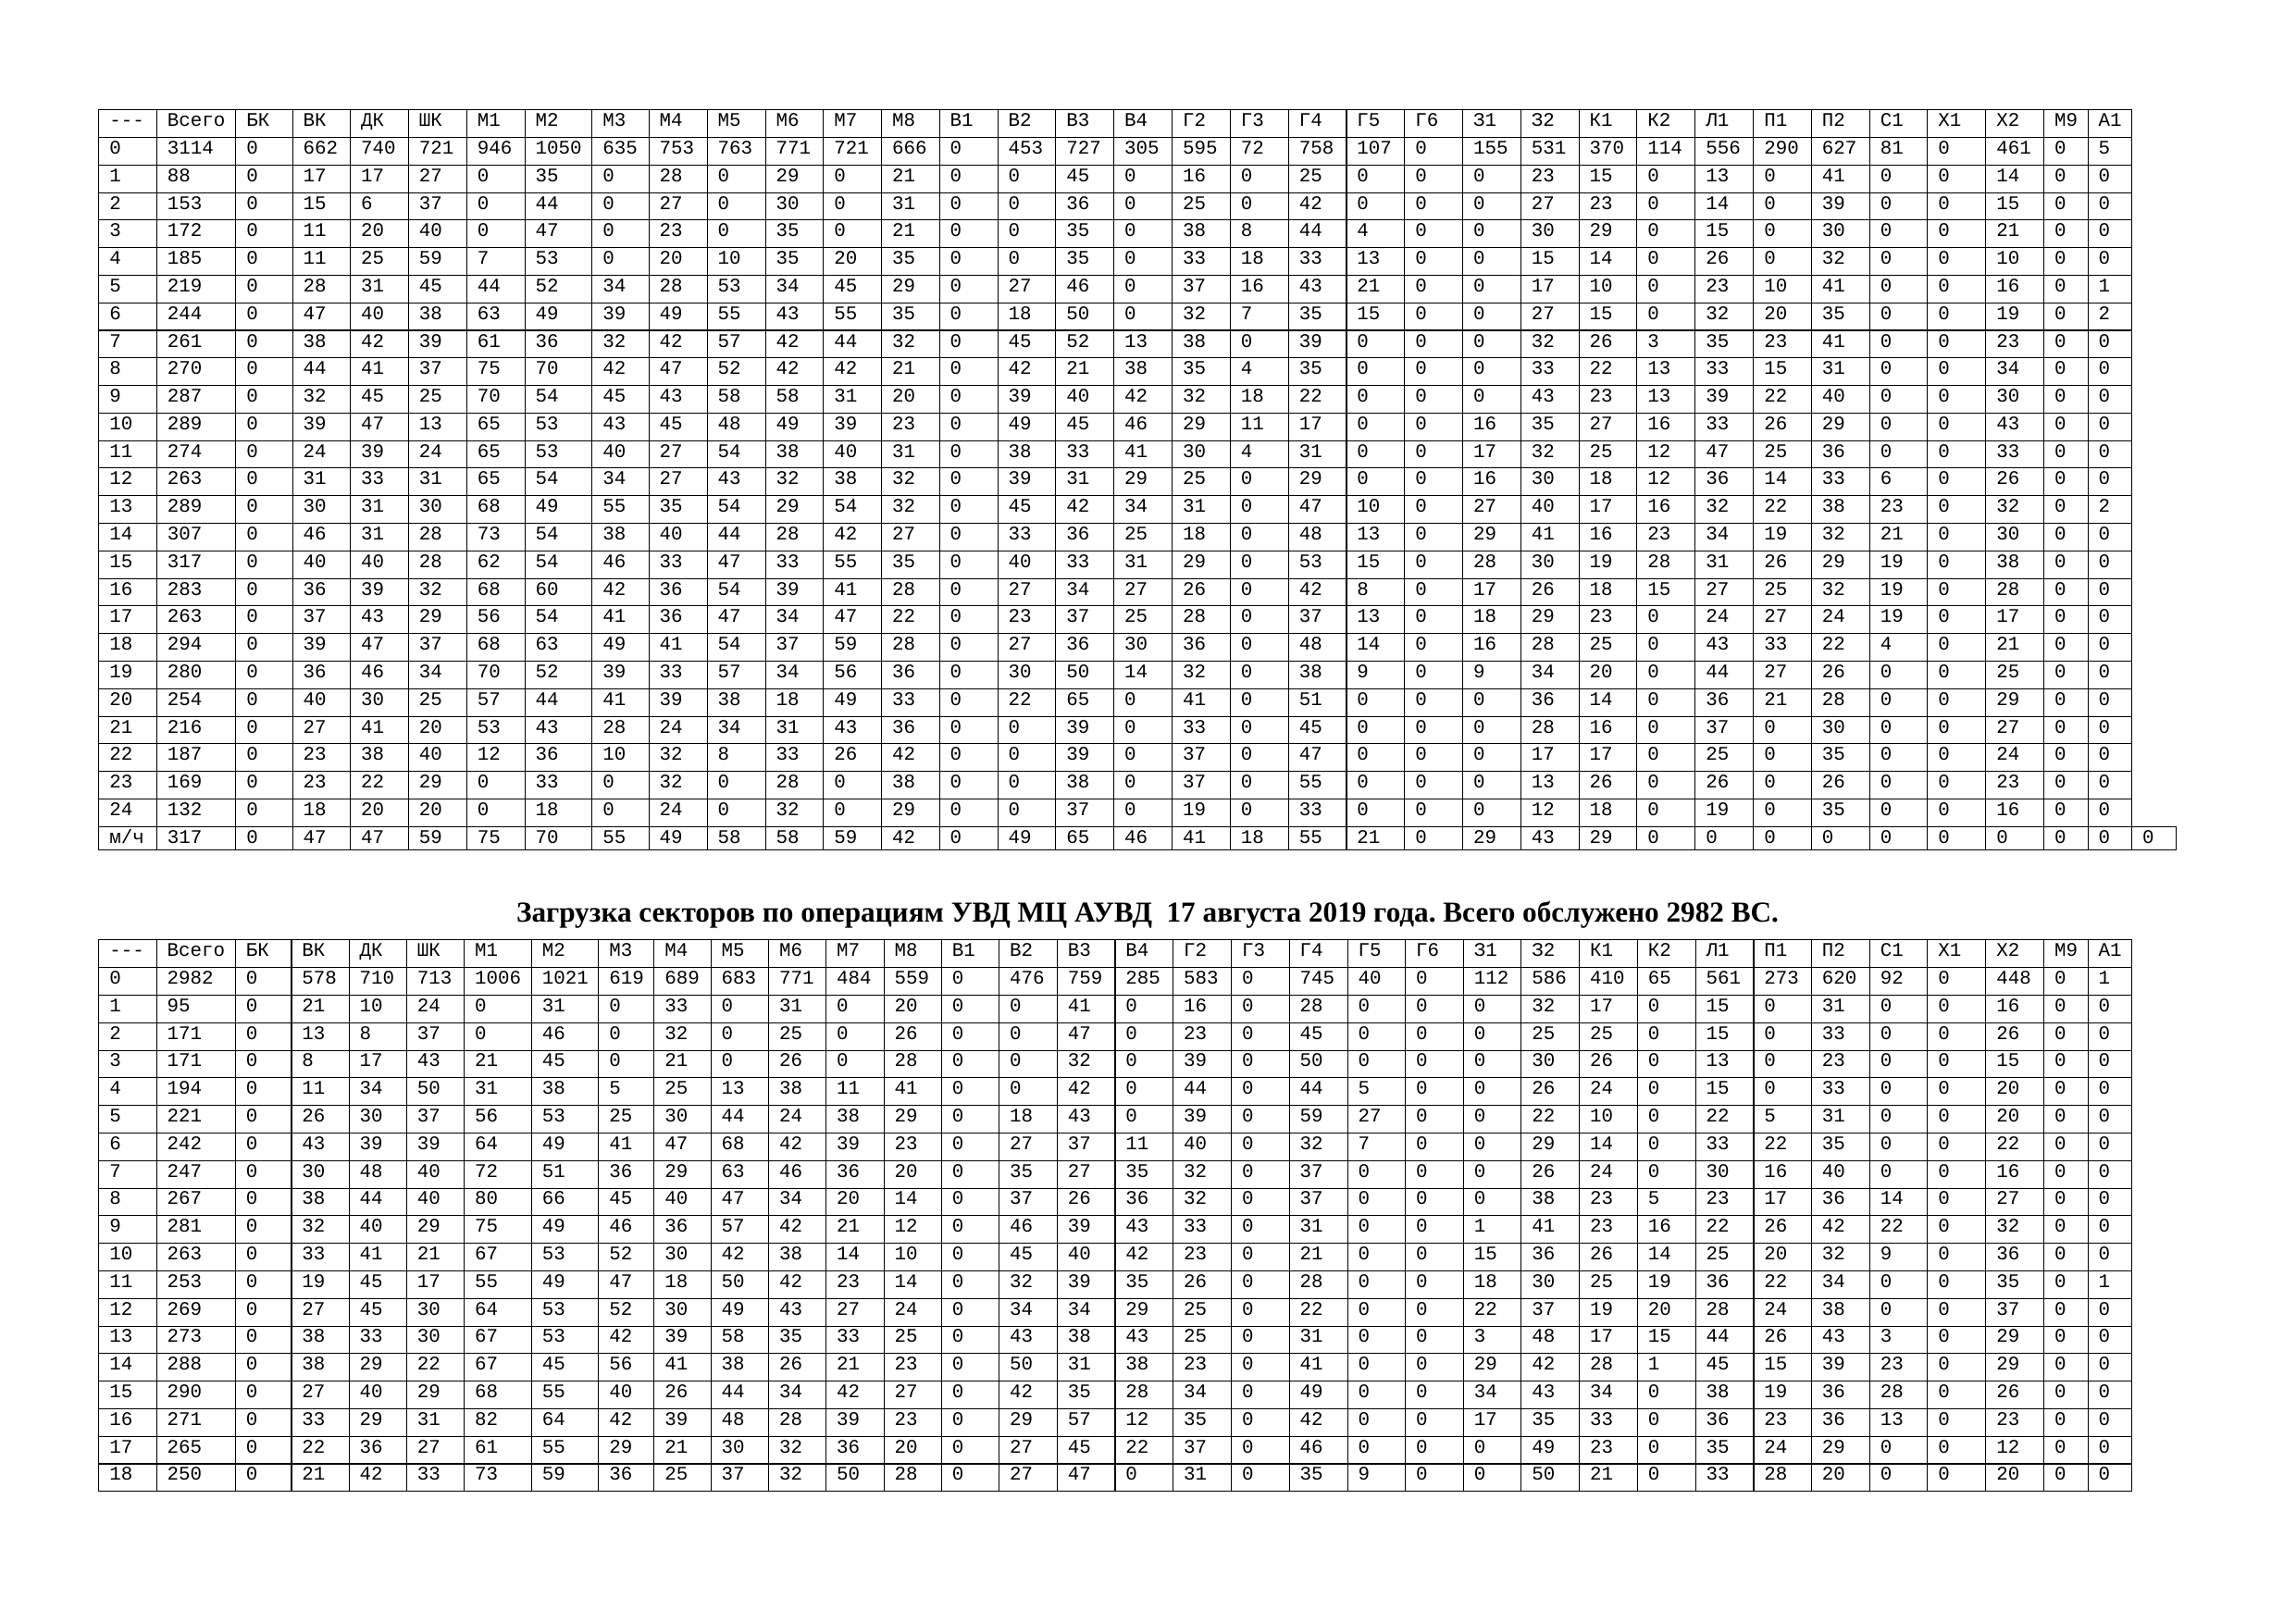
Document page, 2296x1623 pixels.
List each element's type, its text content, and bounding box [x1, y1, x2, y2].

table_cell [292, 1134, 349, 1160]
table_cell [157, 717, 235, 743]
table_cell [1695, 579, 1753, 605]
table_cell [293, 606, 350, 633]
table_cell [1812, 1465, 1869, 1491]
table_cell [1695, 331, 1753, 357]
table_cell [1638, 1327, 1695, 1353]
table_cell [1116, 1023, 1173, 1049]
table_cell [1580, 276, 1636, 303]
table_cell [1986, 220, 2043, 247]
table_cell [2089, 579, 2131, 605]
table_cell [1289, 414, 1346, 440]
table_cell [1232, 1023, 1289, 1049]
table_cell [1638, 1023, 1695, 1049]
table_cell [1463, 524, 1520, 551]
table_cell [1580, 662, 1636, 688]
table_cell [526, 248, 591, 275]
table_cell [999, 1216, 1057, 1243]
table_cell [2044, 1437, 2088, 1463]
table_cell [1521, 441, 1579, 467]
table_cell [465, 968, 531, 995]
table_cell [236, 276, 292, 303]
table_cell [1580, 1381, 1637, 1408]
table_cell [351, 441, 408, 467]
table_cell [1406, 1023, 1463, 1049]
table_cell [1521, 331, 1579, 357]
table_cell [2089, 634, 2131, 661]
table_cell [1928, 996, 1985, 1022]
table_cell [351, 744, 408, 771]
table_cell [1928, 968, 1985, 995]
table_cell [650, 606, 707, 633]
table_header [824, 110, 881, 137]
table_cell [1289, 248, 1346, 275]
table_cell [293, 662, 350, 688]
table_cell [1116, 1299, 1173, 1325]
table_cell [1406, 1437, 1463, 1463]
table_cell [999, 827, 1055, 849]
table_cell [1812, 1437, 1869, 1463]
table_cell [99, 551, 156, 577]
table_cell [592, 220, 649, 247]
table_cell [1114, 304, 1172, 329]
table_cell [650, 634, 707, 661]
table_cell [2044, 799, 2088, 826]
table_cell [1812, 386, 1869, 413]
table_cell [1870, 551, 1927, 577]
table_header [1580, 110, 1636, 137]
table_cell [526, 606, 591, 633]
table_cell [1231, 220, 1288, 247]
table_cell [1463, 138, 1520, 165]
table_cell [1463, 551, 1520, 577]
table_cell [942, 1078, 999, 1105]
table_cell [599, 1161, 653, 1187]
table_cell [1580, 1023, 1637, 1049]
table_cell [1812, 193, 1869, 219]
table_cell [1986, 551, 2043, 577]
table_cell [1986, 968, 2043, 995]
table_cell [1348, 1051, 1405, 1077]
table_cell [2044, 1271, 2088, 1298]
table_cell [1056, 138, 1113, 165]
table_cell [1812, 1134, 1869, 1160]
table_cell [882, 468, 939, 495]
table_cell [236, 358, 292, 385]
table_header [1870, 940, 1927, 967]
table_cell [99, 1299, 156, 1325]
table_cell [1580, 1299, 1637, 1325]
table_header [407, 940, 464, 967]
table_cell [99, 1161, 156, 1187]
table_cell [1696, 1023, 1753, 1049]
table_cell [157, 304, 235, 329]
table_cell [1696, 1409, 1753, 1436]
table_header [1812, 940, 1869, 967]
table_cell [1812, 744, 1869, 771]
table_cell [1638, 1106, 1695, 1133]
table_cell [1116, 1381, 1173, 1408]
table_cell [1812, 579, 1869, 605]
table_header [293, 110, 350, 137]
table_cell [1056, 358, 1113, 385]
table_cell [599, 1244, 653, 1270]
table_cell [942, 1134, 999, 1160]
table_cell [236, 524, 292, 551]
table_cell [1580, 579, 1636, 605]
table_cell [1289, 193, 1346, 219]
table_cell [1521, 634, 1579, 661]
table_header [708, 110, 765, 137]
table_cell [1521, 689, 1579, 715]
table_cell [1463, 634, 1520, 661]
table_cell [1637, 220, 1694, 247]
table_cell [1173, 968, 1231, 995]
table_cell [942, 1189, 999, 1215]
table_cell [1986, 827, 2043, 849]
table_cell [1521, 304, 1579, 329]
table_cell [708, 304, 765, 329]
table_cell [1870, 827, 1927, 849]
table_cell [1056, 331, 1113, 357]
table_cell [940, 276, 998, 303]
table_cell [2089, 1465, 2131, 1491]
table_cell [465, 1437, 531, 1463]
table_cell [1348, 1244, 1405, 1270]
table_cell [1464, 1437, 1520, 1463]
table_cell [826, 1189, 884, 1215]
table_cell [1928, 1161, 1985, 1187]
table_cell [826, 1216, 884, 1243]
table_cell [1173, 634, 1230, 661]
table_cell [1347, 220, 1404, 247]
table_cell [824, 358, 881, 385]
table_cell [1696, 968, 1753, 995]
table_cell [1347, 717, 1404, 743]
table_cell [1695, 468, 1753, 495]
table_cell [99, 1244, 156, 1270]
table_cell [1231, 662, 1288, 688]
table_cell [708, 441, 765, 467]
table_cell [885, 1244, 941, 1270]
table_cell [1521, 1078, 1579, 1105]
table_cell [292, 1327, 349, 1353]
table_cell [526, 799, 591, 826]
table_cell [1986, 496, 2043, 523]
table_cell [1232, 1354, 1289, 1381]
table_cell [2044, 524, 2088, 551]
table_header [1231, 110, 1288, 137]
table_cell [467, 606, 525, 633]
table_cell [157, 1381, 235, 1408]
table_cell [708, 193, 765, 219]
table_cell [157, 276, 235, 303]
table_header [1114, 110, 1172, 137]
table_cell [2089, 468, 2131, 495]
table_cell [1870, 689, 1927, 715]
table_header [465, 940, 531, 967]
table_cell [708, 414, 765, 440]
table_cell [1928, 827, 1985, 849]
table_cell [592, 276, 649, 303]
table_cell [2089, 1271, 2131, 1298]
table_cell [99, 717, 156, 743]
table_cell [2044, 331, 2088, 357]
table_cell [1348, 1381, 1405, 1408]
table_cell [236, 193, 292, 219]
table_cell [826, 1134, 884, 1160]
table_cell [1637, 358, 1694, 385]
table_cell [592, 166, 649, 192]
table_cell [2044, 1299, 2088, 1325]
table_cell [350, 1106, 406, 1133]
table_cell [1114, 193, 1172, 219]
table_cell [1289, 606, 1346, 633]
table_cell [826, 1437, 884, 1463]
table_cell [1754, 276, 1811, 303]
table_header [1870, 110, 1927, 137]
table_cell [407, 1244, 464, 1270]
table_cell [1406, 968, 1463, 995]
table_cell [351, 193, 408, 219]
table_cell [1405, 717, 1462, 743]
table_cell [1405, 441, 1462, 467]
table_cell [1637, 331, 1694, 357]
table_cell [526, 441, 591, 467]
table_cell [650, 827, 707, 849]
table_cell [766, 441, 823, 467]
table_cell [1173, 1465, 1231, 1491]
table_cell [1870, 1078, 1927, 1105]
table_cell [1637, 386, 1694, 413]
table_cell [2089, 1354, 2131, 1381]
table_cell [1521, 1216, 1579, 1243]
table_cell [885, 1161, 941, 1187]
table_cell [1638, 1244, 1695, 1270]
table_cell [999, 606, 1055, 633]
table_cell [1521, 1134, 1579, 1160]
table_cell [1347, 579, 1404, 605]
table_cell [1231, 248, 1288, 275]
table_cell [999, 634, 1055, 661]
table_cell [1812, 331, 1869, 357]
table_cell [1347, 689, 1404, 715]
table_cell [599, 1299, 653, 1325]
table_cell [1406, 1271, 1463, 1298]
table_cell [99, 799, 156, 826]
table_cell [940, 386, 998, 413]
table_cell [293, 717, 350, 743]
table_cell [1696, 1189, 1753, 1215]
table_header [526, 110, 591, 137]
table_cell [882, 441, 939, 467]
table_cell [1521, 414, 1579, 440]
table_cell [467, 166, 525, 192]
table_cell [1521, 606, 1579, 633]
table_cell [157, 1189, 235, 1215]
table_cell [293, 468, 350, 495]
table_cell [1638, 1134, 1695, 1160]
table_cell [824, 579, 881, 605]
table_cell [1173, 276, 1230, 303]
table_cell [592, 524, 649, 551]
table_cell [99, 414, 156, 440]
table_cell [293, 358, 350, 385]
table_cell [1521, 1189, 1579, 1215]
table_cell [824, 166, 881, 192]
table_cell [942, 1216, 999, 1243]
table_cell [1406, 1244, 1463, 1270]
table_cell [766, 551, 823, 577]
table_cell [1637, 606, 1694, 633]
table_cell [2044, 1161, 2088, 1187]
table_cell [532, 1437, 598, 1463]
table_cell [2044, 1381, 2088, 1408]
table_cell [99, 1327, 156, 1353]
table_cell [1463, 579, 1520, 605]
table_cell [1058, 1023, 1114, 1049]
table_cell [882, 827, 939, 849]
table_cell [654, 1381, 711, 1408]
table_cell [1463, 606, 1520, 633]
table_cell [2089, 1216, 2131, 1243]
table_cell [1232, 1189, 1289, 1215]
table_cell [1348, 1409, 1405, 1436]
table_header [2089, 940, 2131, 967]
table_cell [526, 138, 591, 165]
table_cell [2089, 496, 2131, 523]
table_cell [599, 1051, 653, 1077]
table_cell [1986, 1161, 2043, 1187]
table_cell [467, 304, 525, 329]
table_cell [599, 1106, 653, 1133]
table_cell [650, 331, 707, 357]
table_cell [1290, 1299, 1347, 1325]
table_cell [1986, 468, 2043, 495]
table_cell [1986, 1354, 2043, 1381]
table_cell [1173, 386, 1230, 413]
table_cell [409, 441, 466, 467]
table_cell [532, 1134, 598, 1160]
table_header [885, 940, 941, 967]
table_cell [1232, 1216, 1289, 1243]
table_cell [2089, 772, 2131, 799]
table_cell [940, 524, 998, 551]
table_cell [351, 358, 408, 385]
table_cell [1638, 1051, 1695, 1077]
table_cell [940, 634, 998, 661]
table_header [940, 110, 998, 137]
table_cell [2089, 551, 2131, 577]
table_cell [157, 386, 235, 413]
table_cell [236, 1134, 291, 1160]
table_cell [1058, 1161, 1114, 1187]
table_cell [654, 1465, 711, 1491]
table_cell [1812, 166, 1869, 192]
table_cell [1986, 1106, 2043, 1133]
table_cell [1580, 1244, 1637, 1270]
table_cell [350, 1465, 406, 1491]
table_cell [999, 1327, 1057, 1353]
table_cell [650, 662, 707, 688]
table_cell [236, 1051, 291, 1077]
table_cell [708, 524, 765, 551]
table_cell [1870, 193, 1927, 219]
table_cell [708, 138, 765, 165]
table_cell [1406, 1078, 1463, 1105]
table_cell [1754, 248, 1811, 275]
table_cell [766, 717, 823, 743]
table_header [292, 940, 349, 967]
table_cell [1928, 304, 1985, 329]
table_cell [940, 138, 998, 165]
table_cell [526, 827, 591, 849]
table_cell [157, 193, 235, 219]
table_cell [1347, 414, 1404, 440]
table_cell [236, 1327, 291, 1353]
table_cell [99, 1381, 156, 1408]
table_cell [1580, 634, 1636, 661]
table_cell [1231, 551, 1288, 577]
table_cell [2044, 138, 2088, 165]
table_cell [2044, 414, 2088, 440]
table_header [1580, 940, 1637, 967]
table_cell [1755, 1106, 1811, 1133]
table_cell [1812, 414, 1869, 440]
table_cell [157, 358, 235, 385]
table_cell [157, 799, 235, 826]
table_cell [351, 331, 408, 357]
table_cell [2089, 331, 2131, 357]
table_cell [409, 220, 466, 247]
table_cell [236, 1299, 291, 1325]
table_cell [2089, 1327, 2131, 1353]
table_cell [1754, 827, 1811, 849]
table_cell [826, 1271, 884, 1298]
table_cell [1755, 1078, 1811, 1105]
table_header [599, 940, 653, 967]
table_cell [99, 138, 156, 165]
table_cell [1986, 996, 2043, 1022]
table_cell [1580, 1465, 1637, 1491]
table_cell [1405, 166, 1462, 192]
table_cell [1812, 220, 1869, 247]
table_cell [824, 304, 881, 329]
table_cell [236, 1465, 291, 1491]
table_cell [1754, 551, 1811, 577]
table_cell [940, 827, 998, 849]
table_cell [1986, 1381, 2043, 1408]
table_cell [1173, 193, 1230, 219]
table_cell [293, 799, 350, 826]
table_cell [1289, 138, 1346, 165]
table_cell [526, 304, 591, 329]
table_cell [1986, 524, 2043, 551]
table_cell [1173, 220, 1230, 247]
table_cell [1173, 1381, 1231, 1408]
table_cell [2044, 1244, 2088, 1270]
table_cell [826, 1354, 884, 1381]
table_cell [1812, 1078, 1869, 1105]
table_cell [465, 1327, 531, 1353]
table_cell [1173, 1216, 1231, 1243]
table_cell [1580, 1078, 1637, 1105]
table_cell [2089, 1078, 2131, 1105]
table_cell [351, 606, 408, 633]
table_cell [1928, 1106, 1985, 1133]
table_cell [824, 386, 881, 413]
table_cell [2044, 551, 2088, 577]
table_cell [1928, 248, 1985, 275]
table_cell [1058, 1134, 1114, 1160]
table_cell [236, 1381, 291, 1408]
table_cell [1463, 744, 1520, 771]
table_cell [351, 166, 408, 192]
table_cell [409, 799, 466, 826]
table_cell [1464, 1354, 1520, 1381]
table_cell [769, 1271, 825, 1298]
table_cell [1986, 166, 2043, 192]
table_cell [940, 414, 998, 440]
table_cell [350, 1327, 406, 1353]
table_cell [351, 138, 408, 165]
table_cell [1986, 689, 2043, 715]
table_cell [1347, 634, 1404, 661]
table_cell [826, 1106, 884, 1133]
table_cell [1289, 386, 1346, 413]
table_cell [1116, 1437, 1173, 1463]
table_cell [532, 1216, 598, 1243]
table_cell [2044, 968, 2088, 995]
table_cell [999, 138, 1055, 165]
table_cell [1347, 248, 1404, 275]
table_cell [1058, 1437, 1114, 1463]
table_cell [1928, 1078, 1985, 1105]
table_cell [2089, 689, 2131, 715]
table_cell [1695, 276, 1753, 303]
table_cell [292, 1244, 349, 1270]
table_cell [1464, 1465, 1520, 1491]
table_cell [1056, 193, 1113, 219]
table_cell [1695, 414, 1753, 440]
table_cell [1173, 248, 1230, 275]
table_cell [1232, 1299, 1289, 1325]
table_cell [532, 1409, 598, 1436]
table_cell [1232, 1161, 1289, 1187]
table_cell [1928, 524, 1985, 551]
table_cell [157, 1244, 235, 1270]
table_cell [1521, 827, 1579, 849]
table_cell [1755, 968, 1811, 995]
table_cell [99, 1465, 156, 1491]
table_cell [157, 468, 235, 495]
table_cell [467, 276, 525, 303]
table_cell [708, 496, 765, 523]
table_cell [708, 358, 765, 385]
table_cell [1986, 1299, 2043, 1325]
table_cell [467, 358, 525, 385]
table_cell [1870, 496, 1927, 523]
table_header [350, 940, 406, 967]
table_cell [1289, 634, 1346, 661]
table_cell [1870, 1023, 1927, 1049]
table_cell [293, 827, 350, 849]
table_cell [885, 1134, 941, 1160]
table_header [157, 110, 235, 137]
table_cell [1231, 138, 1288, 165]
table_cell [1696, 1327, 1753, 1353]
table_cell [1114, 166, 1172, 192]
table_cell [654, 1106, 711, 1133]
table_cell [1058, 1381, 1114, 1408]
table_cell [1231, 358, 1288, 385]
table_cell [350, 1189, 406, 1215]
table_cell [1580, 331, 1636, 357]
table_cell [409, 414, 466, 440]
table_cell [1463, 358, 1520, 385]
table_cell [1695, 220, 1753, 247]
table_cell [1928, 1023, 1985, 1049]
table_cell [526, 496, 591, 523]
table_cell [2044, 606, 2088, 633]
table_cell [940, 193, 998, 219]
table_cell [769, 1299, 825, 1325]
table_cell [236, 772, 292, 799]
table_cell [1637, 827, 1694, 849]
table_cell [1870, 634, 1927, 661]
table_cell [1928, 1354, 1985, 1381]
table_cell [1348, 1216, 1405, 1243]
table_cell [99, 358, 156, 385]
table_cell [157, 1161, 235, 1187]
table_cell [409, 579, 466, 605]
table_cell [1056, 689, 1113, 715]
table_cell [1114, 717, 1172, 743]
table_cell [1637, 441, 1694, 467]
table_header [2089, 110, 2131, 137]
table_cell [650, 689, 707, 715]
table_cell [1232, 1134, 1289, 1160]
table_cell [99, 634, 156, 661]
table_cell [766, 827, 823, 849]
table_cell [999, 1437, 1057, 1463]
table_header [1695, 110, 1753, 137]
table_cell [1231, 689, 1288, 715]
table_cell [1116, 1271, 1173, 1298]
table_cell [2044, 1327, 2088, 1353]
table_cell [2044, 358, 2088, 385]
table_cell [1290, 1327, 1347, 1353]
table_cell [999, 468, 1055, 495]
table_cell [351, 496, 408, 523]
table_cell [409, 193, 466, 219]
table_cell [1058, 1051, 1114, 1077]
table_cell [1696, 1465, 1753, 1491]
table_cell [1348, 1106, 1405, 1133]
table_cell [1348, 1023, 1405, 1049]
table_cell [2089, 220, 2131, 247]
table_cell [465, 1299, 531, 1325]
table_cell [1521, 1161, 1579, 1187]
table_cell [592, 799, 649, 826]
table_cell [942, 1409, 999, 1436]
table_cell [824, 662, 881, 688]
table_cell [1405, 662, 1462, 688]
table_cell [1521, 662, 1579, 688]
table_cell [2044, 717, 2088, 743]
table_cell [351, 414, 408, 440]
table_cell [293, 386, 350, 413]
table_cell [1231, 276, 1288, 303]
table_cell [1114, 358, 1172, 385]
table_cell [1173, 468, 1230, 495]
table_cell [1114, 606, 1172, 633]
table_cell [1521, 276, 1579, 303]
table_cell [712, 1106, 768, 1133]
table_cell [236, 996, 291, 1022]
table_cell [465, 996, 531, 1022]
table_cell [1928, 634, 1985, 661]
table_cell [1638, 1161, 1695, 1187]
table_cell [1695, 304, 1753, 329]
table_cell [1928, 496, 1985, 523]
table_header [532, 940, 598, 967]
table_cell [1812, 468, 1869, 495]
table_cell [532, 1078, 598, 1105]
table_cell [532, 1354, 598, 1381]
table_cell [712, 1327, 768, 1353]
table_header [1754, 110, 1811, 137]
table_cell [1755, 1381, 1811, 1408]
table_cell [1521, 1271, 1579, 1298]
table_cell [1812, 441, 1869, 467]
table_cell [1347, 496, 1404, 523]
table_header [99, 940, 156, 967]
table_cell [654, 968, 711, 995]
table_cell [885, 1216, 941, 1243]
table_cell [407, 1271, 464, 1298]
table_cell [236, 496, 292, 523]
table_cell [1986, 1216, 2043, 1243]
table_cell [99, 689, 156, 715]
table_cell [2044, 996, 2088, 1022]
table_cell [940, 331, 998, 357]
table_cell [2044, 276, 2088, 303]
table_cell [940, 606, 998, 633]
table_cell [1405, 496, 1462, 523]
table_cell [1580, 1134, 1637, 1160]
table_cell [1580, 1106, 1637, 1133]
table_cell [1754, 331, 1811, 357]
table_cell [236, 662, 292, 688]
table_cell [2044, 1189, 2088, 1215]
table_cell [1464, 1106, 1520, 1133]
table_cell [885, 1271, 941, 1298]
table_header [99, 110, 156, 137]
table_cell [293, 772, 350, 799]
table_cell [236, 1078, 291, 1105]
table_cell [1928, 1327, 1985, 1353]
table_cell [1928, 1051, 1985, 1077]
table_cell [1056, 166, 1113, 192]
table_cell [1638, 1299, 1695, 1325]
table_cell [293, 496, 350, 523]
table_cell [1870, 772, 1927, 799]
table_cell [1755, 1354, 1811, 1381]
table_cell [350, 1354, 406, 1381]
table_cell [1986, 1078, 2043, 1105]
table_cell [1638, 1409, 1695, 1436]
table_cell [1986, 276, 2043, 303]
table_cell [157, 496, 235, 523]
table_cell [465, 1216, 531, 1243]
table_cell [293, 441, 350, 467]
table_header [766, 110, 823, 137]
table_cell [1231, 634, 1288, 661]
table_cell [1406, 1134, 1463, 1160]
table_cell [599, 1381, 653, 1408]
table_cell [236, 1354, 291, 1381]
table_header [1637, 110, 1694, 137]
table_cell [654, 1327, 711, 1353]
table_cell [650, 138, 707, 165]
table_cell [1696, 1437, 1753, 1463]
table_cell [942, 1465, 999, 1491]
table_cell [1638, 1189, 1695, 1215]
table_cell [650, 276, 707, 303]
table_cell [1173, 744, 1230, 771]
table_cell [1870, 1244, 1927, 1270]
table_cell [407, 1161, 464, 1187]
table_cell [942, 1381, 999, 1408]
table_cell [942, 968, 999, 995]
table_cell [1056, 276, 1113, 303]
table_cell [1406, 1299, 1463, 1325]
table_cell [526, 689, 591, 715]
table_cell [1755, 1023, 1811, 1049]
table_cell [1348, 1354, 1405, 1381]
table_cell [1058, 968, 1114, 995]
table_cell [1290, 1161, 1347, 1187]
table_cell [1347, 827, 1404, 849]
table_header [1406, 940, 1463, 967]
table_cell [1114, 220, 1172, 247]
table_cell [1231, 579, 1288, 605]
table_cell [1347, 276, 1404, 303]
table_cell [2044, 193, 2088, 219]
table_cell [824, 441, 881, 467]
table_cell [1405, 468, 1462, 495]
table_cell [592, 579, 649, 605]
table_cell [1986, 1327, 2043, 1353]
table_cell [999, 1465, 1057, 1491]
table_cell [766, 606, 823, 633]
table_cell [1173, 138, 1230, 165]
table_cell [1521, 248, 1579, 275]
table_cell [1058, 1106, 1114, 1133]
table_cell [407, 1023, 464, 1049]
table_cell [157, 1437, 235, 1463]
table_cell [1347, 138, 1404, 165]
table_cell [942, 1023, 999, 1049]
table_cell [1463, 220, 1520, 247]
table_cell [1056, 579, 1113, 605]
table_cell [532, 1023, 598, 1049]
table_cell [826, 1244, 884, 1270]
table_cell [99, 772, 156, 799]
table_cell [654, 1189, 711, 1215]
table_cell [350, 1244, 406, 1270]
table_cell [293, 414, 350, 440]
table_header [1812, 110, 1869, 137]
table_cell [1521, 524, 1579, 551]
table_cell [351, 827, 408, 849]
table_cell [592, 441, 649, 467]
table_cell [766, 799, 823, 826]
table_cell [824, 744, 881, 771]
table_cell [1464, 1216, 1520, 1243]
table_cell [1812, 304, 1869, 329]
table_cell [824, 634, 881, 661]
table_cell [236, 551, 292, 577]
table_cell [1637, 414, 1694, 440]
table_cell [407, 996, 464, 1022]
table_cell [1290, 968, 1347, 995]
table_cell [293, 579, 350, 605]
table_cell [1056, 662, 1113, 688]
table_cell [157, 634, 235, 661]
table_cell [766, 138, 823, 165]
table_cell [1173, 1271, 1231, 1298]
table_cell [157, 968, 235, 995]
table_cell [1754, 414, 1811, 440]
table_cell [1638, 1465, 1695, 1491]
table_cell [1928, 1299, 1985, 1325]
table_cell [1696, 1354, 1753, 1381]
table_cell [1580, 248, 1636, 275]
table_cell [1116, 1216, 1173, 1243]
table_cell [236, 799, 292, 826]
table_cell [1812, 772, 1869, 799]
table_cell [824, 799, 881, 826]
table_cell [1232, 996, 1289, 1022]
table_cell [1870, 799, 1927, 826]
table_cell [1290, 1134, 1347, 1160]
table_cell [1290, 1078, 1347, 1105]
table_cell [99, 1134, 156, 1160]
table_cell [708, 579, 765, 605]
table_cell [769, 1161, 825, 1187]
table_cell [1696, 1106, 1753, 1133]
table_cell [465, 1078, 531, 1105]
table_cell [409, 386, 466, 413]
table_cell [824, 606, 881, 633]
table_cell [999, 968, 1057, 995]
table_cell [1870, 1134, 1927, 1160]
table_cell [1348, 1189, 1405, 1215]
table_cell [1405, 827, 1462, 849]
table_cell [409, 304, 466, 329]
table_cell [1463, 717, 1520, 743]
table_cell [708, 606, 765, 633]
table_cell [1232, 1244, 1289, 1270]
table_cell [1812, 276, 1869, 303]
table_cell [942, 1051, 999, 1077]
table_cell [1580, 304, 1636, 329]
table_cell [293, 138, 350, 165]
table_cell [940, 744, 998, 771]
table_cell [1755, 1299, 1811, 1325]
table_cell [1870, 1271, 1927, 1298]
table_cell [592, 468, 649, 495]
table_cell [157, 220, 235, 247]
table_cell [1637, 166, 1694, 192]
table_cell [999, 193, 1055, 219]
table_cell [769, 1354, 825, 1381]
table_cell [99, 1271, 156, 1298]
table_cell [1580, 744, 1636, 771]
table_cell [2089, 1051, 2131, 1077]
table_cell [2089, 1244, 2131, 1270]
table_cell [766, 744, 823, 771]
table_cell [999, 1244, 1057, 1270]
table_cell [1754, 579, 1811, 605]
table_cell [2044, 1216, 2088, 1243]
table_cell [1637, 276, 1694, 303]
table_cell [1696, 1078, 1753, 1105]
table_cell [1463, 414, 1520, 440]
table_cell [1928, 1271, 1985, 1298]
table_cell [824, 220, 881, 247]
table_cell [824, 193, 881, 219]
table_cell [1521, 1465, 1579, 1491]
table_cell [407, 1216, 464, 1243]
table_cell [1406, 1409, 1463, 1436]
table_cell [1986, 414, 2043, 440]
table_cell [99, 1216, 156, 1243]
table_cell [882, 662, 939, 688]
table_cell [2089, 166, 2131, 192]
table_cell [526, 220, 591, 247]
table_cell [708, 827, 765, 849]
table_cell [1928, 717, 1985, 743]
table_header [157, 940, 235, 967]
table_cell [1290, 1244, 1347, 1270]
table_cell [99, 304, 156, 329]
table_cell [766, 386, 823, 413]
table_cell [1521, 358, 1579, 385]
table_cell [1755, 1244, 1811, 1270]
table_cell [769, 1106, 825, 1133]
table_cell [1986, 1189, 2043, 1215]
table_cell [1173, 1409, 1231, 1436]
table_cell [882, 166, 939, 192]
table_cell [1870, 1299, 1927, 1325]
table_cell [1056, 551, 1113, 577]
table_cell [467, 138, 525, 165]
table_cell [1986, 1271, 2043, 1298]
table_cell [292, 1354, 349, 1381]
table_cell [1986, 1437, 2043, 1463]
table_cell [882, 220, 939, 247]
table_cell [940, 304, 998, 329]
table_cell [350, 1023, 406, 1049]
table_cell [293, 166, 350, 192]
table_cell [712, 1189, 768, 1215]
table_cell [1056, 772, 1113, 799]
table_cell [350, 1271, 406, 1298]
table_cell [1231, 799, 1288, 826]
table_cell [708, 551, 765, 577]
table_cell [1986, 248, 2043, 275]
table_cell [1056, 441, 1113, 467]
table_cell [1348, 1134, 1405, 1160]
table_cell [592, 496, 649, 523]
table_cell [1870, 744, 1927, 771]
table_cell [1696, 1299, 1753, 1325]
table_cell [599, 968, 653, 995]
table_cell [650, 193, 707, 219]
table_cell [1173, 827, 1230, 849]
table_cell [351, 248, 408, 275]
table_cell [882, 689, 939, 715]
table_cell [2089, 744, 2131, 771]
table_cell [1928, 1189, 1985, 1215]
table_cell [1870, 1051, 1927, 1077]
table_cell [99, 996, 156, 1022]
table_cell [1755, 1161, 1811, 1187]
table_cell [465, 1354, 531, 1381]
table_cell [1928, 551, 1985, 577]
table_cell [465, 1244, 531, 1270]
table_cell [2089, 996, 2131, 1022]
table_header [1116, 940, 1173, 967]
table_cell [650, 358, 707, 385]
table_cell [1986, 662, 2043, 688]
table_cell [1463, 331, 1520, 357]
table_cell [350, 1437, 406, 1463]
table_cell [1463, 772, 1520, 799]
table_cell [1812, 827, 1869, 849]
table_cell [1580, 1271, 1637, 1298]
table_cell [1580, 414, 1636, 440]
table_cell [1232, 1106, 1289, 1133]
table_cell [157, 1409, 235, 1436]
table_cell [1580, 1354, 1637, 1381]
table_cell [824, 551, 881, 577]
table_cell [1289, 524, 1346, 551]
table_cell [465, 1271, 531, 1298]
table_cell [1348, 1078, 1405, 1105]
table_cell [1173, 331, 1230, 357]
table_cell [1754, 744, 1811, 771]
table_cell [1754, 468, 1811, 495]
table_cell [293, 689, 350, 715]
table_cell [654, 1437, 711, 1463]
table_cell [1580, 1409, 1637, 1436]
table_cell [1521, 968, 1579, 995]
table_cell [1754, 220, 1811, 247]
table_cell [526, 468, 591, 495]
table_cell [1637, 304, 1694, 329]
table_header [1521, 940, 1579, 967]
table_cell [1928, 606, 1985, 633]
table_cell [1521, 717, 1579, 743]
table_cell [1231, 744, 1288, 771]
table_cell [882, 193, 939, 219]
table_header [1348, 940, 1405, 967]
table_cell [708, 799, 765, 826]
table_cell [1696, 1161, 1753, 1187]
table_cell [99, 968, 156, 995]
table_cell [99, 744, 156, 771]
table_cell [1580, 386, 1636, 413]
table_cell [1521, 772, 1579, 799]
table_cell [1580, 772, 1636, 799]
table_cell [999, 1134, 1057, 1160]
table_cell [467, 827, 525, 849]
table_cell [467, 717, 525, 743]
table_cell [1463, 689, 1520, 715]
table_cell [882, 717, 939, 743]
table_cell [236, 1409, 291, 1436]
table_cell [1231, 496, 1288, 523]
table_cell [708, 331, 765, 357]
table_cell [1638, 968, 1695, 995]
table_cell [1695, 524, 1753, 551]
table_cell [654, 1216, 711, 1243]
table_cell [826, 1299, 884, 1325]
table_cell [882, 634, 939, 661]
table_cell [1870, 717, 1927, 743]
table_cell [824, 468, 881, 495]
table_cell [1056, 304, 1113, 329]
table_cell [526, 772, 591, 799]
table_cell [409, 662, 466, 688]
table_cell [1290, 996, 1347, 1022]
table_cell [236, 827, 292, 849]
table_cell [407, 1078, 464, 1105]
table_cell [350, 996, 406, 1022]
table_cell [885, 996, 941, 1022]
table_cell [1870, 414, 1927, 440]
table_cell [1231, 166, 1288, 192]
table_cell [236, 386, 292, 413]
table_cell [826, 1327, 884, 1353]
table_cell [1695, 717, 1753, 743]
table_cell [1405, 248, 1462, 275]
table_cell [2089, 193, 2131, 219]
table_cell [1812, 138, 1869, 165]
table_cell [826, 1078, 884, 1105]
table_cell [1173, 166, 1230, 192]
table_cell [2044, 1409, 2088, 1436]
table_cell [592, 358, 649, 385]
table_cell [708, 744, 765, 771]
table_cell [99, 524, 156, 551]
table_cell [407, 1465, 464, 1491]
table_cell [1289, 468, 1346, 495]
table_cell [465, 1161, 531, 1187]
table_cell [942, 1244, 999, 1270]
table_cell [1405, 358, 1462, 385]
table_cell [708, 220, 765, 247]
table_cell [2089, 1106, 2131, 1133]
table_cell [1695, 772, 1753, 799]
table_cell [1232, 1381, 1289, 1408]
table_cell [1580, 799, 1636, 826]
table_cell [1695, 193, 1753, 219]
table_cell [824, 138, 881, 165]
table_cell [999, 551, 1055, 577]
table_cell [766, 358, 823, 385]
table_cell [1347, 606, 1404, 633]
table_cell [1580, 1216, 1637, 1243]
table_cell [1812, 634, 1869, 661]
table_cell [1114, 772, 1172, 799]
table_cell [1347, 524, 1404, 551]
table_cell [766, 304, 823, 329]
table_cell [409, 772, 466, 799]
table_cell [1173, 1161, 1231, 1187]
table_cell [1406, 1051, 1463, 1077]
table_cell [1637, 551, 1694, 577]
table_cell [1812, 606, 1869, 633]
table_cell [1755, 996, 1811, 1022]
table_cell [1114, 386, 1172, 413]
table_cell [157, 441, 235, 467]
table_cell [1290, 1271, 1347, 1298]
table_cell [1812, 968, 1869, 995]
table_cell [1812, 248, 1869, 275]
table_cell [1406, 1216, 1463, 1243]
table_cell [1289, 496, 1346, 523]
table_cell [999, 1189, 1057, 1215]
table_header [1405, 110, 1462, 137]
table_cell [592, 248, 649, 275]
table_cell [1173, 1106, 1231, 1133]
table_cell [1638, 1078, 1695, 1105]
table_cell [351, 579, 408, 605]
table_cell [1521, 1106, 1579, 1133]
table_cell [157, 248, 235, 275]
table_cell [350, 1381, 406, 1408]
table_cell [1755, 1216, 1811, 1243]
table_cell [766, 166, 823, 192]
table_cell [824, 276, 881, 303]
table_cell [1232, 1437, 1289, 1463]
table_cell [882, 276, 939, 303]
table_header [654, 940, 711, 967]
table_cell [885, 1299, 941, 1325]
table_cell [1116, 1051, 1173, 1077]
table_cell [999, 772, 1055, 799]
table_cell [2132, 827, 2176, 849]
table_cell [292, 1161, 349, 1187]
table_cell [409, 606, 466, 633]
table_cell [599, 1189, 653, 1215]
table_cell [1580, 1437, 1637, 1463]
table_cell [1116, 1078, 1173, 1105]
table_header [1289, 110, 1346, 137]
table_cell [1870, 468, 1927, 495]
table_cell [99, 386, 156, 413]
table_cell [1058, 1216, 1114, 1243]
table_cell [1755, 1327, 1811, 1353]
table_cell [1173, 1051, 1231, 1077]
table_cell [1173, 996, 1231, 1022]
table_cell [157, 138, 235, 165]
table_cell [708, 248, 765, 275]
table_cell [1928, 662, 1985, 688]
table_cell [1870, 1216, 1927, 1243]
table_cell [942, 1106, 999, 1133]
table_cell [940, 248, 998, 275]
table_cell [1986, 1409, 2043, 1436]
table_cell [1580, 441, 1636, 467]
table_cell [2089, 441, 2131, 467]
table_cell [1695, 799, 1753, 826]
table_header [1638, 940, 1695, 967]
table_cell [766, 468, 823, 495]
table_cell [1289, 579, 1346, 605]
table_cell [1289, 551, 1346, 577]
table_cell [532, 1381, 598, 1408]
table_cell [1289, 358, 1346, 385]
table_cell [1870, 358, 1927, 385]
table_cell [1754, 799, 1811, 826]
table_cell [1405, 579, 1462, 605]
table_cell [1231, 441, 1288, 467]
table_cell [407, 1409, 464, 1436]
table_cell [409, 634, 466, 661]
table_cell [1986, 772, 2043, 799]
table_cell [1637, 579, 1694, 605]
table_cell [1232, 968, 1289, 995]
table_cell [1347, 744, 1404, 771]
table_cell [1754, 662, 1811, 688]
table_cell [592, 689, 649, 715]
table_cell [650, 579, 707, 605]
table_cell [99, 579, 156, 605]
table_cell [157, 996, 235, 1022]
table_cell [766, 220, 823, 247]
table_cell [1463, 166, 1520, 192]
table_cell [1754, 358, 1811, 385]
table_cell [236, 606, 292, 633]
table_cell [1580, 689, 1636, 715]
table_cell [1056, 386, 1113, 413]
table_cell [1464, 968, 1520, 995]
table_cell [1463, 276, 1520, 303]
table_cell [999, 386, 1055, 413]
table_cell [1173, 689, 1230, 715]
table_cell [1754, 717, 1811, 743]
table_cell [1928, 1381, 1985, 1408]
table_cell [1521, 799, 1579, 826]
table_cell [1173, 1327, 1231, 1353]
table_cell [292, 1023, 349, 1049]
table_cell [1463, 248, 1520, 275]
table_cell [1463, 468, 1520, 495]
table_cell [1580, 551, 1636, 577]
text Загрузка секторов по операциям УВД МЦ АУВД 17 августа 2019 года. Всего обслужено 2982 ВС. [109, 895, 2186, 928]
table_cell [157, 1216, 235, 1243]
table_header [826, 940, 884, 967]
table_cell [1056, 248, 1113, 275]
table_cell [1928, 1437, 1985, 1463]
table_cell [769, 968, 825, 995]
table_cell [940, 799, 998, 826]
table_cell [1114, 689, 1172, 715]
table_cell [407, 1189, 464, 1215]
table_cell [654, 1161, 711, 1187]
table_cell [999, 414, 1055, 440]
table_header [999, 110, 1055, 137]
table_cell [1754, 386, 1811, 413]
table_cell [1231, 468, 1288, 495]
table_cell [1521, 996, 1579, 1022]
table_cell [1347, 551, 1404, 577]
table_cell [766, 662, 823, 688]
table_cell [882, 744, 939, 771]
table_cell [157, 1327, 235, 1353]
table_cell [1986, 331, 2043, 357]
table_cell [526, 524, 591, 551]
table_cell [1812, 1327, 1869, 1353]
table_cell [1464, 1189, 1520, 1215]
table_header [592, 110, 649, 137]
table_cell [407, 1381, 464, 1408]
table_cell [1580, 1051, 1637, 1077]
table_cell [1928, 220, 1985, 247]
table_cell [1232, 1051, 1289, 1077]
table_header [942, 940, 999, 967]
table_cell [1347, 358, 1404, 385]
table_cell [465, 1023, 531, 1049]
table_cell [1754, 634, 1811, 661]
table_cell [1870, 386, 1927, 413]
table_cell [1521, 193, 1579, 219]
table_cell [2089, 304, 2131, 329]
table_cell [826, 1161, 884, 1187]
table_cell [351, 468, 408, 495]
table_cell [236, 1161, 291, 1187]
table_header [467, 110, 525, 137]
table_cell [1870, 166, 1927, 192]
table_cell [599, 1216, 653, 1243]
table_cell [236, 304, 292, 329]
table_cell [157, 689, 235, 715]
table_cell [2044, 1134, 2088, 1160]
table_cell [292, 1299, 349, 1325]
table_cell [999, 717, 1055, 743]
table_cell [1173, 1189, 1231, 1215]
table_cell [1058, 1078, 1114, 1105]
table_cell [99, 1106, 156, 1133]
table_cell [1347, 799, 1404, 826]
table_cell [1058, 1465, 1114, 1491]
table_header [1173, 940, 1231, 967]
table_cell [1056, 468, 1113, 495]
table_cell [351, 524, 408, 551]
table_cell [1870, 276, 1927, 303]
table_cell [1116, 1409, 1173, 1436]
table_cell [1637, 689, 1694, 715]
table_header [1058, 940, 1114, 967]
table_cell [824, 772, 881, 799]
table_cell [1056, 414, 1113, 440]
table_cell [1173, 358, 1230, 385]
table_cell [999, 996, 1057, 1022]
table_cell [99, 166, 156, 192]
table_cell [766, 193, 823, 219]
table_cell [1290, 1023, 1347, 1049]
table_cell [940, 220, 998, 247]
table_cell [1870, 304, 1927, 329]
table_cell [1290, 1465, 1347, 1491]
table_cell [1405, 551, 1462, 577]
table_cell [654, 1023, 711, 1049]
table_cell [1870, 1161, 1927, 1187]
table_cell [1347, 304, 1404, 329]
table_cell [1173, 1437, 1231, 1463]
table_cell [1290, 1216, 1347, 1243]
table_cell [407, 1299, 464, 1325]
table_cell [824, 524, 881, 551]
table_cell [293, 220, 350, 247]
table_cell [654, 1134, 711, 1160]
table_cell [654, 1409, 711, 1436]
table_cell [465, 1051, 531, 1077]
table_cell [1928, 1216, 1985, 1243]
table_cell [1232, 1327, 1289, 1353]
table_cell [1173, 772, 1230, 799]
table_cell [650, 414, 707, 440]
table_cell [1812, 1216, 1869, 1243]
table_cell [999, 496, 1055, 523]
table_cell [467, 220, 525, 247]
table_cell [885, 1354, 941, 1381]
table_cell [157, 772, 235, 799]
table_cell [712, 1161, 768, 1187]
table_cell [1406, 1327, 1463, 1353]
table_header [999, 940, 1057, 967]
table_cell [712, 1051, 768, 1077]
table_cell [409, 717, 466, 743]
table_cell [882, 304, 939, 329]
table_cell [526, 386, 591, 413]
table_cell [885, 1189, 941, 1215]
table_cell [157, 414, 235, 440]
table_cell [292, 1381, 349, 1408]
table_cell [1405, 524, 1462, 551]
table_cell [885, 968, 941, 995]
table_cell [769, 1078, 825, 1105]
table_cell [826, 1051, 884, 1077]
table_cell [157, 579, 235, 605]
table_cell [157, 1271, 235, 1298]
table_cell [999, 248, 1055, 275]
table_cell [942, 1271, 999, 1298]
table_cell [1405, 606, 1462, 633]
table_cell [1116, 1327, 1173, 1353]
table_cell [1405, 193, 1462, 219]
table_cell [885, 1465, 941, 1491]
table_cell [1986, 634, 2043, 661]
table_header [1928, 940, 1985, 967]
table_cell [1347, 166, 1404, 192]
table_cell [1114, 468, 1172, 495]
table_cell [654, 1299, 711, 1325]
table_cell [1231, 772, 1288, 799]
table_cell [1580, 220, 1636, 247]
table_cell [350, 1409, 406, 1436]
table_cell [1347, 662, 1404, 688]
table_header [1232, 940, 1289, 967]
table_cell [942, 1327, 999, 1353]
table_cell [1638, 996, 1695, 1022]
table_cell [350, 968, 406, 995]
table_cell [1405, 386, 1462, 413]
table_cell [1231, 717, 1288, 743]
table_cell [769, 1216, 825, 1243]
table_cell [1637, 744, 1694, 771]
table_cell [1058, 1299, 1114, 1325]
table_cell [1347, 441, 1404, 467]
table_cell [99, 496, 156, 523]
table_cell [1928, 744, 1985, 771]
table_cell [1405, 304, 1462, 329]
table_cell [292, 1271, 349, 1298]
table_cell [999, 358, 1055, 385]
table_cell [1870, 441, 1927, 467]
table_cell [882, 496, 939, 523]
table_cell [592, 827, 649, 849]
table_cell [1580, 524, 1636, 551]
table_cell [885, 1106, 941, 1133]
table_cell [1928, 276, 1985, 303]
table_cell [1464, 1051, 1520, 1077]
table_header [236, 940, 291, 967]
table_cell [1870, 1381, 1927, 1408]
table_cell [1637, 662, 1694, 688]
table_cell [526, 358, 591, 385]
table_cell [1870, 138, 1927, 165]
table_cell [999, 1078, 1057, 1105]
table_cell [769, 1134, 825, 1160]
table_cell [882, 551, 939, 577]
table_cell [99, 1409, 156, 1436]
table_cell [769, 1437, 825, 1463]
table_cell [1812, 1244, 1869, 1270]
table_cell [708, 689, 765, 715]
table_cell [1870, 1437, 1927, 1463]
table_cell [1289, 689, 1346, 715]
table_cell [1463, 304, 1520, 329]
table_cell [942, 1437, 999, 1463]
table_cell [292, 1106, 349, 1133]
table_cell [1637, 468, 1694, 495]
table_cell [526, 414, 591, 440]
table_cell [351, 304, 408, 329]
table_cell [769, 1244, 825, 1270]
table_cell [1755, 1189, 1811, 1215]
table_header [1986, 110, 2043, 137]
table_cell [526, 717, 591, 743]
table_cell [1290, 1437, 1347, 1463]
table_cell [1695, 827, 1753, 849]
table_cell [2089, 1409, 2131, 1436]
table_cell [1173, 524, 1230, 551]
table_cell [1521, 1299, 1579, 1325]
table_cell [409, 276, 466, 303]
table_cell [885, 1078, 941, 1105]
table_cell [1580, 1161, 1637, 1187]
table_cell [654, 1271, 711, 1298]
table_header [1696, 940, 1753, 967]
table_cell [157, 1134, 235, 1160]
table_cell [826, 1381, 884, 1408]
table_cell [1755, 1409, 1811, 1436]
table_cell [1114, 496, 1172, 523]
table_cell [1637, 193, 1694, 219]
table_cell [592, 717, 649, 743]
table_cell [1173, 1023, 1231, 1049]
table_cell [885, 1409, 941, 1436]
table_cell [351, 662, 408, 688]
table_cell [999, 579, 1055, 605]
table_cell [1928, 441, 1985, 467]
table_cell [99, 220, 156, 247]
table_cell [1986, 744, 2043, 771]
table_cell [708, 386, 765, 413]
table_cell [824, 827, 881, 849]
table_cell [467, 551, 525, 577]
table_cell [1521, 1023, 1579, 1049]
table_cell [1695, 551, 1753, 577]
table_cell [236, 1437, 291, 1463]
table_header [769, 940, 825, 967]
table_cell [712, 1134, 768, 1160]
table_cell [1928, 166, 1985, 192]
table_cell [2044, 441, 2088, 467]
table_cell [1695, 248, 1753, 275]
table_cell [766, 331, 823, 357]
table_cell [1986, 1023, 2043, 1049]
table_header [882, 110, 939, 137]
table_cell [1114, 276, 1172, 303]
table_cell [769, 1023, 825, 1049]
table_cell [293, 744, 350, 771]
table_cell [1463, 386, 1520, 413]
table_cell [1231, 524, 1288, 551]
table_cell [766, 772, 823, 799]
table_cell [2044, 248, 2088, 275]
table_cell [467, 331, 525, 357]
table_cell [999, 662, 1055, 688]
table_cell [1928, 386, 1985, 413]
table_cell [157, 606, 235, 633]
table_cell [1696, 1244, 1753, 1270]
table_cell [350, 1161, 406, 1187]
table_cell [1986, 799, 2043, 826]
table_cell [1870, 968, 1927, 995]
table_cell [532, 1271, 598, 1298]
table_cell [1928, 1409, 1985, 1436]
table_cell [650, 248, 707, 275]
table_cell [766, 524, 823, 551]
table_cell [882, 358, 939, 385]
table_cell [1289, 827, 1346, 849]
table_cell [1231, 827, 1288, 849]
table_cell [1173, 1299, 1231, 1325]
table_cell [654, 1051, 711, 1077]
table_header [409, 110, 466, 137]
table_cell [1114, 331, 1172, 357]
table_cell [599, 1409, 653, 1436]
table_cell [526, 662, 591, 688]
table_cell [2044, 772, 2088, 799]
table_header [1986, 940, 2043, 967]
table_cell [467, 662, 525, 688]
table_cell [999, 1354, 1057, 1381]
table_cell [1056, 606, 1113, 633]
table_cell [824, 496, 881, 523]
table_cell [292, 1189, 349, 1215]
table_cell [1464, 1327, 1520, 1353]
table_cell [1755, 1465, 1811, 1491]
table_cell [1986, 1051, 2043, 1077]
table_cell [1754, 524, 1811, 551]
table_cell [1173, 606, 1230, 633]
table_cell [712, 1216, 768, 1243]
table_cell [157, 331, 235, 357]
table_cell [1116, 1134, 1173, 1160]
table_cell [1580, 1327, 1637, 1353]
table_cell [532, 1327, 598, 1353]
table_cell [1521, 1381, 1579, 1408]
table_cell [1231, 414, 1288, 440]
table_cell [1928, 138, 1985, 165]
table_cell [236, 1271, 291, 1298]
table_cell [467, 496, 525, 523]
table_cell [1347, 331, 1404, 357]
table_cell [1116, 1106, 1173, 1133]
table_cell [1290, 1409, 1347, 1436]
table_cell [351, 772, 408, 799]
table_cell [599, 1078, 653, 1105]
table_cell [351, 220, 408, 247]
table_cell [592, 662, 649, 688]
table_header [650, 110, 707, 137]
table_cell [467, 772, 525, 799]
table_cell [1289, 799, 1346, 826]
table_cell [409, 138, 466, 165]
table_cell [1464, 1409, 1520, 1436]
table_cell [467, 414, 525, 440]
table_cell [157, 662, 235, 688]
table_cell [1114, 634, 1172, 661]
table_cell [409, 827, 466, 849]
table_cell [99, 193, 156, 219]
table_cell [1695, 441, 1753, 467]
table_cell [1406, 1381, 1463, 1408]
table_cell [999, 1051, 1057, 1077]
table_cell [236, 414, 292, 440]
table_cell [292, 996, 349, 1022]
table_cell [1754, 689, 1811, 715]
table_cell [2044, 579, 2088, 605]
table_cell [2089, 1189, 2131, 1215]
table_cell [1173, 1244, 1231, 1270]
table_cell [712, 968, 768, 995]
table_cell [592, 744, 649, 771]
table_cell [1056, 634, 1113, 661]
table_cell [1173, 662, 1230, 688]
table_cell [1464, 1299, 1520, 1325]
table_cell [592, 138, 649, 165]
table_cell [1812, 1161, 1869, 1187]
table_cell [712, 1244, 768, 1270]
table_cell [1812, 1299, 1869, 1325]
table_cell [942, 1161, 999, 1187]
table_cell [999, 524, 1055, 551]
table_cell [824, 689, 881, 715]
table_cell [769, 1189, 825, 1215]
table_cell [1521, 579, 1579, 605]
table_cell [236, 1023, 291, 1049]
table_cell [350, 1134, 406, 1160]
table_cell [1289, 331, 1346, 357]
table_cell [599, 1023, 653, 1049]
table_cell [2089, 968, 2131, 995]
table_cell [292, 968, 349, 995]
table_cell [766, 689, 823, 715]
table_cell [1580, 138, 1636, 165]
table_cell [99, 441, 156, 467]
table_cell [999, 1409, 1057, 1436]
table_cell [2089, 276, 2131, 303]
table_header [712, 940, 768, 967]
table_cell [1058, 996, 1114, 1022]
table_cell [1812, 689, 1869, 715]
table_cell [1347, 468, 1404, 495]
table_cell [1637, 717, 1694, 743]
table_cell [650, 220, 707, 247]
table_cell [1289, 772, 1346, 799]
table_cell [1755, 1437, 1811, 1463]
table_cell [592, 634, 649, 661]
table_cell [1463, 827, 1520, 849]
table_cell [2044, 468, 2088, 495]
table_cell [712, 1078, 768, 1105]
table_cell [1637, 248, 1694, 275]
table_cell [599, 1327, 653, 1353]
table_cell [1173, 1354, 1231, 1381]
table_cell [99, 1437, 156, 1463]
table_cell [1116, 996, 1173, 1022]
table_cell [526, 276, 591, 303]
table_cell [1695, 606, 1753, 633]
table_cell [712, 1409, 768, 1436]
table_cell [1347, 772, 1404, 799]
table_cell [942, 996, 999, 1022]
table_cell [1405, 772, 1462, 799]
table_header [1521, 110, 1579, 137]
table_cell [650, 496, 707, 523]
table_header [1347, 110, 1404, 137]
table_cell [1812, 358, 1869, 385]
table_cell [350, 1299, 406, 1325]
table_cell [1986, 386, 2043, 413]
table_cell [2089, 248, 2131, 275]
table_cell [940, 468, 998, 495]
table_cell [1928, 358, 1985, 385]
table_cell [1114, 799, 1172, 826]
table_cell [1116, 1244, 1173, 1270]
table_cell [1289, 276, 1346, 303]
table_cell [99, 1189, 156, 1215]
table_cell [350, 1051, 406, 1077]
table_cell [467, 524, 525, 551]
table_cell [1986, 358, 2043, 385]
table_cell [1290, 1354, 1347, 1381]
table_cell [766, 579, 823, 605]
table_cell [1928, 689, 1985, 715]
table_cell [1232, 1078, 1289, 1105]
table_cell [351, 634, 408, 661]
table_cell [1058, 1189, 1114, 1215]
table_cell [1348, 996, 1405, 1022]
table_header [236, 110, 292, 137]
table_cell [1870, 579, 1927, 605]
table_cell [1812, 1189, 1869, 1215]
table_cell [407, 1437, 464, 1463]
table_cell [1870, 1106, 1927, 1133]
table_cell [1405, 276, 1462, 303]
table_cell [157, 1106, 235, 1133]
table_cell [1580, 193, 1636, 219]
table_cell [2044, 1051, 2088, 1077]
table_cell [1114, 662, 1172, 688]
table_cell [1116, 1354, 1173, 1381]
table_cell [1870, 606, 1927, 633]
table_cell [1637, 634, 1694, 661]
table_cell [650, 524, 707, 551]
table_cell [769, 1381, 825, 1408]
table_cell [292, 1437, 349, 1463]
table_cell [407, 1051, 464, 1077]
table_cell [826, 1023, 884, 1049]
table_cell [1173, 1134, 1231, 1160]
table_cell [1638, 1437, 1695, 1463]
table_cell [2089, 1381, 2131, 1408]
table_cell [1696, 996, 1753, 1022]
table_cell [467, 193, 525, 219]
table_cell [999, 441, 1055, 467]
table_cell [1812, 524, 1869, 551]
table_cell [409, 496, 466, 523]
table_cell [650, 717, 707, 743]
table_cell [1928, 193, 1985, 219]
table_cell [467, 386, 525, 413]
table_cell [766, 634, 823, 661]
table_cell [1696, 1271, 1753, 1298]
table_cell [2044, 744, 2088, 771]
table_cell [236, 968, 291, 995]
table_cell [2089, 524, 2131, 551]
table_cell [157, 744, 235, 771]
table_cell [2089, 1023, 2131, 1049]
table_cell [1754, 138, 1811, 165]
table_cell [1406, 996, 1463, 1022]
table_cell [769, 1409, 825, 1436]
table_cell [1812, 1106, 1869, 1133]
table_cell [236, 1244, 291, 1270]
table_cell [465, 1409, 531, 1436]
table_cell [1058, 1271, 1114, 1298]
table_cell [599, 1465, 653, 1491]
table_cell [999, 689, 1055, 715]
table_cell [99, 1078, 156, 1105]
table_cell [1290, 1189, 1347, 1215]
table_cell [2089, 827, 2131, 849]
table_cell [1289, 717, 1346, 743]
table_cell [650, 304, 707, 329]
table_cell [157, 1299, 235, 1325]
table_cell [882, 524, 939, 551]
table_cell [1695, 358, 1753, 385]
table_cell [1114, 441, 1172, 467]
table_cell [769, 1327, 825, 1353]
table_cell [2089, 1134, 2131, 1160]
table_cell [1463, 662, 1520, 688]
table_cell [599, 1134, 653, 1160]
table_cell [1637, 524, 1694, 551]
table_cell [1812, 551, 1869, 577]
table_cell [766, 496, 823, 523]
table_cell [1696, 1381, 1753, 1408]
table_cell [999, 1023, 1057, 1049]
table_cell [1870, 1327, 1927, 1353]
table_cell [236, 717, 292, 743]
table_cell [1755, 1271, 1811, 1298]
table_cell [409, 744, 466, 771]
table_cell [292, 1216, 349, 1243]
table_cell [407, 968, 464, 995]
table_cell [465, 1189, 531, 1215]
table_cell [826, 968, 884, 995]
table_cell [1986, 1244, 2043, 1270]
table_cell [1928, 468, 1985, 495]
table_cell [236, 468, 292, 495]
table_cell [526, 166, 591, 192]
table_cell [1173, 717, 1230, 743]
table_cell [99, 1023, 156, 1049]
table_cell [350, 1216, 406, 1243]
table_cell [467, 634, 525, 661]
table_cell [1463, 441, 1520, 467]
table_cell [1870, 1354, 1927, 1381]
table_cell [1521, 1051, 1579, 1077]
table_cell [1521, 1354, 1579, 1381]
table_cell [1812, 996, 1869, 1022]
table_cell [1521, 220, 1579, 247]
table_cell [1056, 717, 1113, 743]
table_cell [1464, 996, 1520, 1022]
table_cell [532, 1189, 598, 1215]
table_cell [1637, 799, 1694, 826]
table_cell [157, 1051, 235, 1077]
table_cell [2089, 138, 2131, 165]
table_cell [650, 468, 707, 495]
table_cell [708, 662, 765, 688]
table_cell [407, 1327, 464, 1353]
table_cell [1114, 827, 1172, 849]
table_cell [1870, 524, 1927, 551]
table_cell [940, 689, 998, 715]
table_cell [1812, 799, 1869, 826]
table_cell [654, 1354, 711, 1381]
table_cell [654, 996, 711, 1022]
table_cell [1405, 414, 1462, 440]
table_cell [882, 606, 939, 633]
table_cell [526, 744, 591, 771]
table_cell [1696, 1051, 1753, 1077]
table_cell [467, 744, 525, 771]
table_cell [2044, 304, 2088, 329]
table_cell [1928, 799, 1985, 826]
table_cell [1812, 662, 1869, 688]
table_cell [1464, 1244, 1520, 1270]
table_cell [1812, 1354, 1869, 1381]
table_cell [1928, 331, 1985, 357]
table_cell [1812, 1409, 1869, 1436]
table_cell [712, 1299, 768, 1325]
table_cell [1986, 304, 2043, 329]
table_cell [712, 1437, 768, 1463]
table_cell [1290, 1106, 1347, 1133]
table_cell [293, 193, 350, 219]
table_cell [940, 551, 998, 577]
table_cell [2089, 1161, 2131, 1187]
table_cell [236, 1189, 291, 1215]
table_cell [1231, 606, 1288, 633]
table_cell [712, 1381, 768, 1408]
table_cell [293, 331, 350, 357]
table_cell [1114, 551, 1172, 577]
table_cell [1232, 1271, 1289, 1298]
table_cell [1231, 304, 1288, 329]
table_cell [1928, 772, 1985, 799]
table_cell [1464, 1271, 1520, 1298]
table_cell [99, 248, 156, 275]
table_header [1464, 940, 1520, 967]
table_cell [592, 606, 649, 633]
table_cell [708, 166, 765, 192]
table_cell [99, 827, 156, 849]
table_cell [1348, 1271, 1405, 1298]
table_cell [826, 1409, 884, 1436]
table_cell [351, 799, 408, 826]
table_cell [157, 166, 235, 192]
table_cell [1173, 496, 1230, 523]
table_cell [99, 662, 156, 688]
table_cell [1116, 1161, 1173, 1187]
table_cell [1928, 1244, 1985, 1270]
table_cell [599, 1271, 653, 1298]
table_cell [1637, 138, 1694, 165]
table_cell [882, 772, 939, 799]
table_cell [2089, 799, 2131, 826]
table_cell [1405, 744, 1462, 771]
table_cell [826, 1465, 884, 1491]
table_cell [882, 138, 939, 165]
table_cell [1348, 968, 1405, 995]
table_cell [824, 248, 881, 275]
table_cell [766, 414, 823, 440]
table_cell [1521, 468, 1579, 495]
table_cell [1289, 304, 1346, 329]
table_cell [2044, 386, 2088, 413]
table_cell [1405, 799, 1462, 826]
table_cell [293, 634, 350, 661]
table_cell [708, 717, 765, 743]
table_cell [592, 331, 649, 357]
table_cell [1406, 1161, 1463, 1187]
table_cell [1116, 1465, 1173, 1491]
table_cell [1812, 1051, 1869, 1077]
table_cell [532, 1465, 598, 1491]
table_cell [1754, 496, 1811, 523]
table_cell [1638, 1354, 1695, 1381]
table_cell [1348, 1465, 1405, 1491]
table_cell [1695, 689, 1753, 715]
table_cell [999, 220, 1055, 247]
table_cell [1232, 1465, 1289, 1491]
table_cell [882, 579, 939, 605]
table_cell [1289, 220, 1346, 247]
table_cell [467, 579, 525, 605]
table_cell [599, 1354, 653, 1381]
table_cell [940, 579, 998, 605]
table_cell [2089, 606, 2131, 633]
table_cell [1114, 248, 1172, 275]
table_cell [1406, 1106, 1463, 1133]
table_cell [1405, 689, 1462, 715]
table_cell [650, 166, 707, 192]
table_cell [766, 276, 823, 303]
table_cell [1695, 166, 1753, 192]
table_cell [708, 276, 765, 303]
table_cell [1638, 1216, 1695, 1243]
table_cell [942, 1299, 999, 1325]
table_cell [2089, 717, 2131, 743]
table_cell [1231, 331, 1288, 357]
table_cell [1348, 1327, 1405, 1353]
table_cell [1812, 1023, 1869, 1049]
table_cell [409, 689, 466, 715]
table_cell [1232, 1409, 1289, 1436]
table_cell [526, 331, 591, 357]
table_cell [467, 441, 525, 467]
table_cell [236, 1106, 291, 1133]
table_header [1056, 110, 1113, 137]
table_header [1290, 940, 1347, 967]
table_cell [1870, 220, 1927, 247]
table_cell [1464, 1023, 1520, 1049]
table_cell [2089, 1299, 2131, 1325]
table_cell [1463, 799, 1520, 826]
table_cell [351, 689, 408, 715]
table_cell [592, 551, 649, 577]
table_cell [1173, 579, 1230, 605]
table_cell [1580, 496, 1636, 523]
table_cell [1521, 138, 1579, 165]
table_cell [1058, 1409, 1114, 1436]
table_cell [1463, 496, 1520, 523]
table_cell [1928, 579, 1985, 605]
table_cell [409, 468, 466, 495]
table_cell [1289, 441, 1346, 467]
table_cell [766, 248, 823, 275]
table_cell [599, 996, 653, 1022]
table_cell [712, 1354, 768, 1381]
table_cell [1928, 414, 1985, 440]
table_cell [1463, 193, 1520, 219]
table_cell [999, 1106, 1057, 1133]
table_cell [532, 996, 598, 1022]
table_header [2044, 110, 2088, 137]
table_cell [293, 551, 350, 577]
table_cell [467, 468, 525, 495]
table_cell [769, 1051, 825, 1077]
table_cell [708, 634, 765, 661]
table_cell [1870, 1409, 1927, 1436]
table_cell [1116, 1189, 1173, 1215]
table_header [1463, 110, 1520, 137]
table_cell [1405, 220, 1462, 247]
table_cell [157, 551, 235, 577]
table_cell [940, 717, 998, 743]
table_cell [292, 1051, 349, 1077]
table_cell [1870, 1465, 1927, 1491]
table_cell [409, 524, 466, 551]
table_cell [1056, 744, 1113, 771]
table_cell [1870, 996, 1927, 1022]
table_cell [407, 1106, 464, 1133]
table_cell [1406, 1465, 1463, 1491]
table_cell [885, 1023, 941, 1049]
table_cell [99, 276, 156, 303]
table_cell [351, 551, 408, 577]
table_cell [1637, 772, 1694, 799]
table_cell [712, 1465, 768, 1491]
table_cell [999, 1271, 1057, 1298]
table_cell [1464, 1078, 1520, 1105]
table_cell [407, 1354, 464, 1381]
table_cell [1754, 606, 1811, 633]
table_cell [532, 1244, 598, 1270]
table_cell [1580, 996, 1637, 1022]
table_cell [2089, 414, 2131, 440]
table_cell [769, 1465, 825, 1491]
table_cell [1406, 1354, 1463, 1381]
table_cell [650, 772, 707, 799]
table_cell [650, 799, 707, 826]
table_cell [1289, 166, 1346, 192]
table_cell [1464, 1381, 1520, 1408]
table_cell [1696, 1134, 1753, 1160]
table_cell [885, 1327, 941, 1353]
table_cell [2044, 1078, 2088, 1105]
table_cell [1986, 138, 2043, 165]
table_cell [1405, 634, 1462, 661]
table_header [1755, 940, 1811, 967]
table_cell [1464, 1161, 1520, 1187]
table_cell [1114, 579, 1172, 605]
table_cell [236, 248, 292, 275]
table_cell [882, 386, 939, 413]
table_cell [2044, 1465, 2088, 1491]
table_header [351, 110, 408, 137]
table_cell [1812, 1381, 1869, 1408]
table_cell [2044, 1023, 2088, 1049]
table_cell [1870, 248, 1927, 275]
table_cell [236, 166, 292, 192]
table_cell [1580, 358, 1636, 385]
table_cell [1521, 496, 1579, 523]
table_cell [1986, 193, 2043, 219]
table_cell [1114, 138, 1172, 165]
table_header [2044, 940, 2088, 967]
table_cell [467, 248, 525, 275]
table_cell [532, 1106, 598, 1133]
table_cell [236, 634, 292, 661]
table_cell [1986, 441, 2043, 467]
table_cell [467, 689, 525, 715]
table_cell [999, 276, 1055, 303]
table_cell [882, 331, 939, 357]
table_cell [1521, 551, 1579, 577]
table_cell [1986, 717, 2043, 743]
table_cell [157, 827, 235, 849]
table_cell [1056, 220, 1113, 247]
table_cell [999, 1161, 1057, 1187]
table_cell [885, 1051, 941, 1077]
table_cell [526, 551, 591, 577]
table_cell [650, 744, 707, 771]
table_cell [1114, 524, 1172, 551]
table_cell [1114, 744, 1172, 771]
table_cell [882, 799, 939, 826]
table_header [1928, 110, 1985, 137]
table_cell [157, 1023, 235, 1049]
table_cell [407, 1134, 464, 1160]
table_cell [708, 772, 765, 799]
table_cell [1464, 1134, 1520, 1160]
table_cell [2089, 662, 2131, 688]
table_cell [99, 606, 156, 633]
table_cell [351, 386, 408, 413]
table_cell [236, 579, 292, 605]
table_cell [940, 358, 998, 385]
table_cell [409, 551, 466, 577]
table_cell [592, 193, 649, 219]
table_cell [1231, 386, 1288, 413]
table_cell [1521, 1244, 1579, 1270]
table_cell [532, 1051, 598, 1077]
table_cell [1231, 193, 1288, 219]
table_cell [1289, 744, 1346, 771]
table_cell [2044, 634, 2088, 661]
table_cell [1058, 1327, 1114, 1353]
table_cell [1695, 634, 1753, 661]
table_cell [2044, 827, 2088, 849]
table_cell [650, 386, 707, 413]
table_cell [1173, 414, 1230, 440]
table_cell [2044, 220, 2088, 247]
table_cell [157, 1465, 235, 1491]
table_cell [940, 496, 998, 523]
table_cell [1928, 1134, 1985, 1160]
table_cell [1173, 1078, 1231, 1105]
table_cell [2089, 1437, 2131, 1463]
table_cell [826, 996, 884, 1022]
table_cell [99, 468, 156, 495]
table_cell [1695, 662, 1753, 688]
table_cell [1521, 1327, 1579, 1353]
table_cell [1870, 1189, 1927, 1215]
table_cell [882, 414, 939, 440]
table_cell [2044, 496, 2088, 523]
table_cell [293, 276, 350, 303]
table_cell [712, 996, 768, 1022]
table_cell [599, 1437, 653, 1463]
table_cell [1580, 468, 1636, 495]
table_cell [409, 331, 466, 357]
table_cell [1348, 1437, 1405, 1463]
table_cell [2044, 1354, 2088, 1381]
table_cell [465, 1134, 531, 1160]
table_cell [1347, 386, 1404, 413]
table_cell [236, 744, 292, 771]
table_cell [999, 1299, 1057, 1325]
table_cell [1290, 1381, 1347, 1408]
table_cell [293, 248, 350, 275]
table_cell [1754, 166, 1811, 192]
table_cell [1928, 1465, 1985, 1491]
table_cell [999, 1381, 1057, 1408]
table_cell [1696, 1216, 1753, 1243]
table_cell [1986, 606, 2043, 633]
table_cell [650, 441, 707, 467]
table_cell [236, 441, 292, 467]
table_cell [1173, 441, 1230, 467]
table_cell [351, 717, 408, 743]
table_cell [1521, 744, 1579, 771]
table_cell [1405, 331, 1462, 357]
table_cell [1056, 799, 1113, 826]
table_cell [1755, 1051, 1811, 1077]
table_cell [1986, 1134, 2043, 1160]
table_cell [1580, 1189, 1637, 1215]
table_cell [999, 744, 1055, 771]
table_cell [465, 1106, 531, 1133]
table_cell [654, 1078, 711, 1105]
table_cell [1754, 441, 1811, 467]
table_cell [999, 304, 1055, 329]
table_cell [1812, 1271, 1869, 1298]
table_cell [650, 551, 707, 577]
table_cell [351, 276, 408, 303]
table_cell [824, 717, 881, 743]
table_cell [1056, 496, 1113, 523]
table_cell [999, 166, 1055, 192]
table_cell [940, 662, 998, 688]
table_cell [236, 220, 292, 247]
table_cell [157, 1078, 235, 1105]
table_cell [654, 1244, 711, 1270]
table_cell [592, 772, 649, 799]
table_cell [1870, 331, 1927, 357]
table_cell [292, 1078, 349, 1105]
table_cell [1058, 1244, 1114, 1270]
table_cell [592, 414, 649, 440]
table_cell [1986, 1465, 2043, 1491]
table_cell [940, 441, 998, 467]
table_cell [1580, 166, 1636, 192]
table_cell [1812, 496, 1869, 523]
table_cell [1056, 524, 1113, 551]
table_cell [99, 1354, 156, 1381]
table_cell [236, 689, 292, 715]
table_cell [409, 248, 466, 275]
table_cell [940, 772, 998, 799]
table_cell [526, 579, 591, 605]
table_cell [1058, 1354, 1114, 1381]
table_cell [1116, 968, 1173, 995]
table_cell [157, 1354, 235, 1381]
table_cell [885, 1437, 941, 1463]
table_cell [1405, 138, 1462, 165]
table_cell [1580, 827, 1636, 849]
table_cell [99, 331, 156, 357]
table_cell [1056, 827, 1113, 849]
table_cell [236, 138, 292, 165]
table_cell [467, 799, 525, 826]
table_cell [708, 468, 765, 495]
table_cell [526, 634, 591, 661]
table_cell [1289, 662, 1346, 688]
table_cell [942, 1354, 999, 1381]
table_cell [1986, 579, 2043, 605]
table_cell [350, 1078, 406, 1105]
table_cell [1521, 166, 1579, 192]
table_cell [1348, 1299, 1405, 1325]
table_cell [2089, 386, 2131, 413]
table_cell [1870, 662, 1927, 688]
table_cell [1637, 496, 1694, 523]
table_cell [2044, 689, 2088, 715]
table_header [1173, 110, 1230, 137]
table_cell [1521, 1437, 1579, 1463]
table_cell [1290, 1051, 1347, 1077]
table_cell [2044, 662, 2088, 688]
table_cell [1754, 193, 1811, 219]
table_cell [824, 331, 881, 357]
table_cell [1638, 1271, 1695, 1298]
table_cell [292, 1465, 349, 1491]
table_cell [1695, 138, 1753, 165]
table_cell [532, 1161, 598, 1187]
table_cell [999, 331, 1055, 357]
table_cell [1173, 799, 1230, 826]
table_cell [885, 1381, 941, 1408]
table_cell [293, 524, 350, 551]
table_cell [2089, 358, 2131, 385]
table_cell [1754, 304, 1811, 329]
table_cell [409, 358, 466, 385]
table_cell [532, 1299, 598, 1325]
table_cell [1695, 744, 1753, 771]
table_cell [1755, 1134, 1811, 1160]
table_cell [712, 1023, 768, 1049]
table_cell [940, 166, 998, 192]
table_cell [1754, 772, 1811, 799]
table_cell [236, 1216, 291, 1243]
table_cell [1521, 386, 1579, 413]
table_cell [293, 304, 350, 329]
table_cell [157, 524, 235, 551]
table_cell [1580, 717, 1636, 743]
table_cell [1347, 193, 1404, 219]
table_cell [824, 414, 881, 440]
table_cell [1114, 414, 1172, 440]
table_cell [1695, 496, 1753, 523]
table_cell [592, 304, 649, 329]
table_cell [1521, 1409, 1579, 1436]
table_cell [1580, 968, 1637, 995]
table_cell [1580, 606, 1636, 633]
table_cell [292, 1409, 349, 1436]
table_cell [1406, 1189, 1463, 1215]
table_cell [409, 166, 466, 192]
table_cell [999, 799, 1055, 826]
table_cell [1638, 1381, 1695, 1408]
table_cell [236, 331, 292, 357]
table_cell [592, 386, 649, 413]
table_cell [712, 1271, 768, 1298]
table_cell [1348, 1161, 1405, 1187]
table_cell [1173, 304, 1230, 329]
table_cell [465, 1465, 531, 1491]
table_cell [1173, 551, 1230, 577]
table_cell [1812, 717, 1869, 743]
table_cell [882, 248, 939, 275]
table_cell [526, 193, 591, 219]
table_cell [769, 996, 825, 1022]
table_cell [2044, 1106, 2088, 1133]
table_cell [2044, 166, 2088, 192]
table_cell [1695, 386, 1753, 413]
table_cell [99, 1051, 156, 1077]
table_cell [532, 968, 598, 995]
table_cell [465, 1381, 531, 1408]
